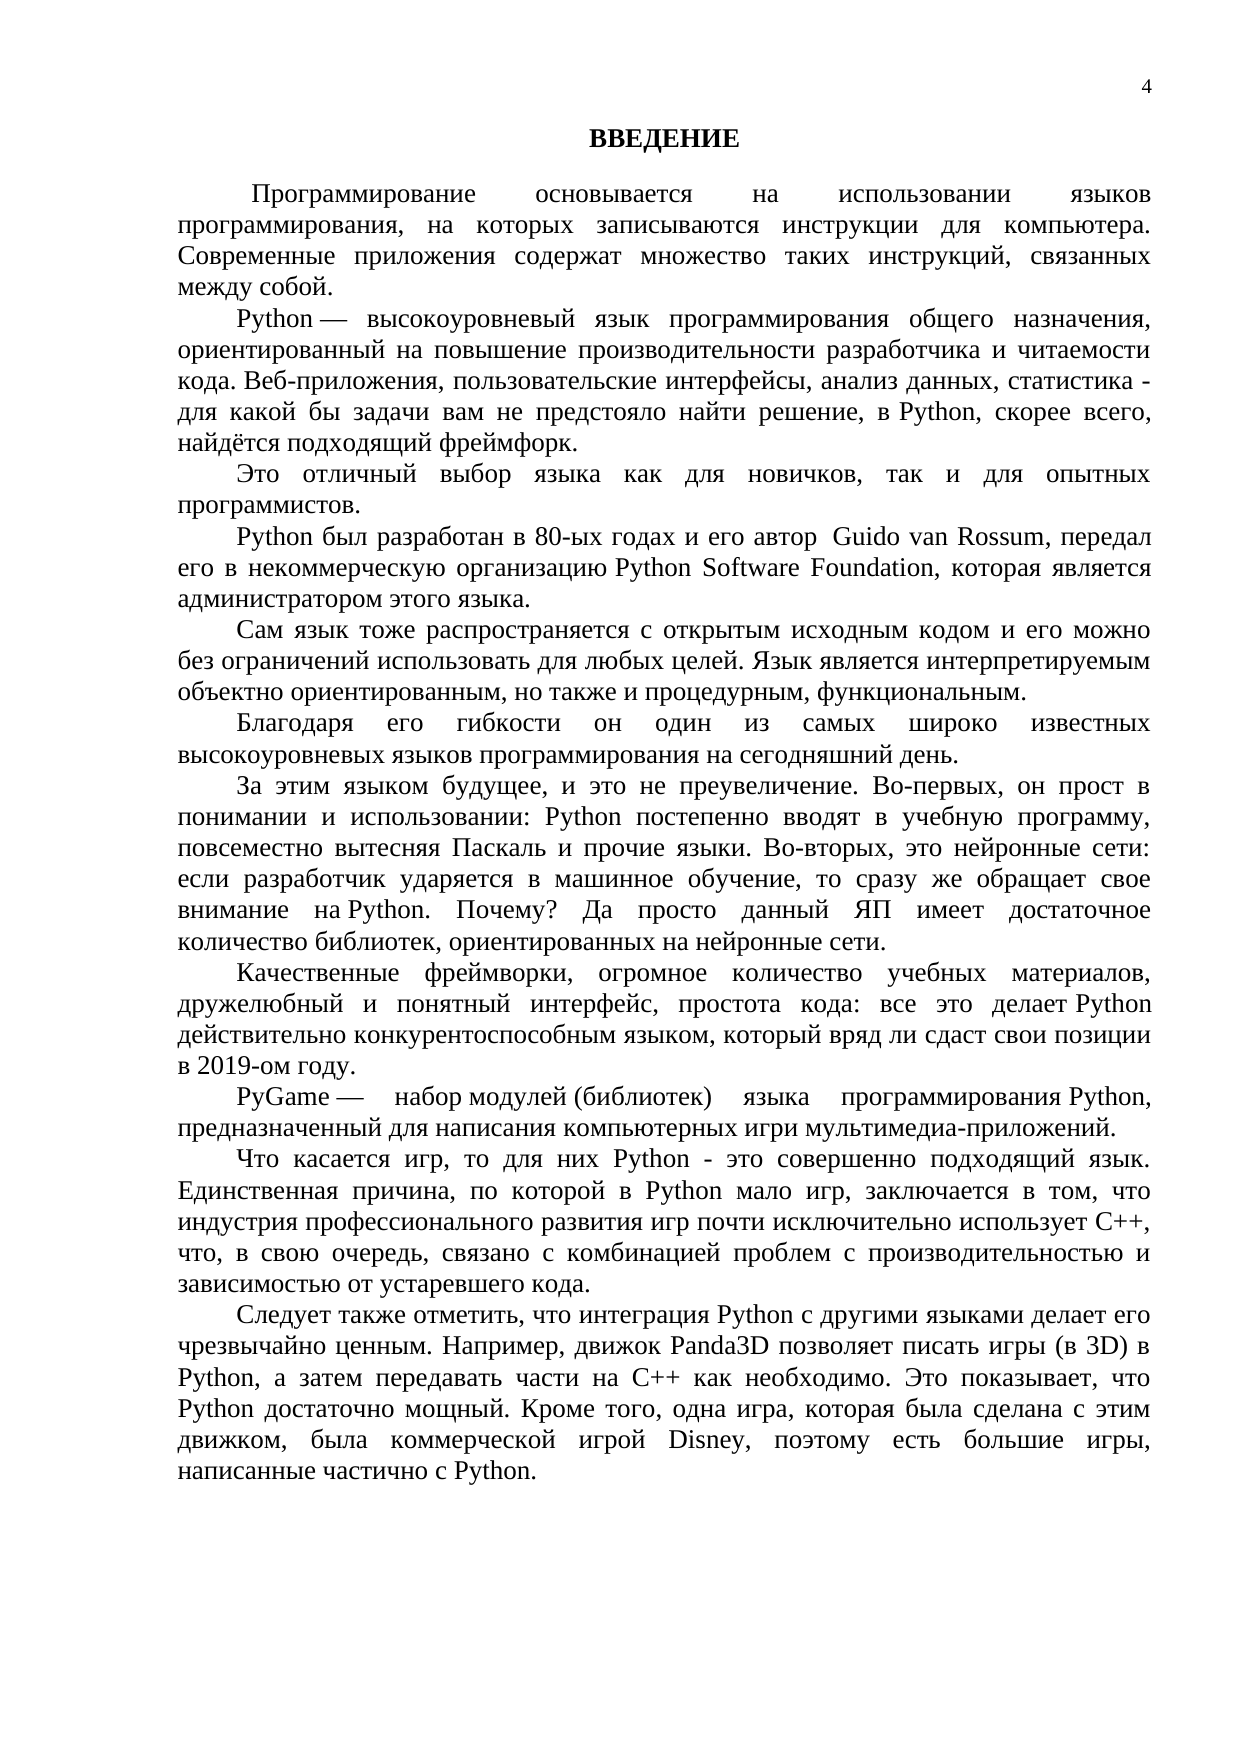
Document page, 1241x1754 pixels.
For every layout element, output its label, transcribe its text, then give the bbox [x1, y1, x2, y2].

text Благодаря его гибкости он один из самых широко известных высокоуровневых языков программирования на сегодняшний день. [177, 707, 1152, 769]
text Это отличный выбор языка как для новичков, так и для опытных программистов. [177, 457, 1152, 520]
subtitle ВВЕДЕНИЕ [177, 122, 1152, 153]
text Что касается игр, то для них Python - это совершенно подходящий язык. Единственная причина, по которой в Python мало игр, заключается в том, что индустрия профессионального развития игр почти исключительно использует С++, что, в свою очередь, связано с комбинацией проблем с производительностью и зависимостью от устаревшего кода. [177, 1143, 1152, 1298]
text Python — высокоуровневый язык программирования общего назначения, ориентированный на повышение производительности разработчика и читаемости кода. Веб-приложения, пользовательские интерфейсы, анализ данных, статистика - для какой бы задачи вам не предстояло найти решение, в Python, скорее всего, найдётся подходящий фреймфорк. [177, 302, 1152, 457]
text Программирование основывается на использовании языков программирования, на которых записываются инструкции для компьютера. Современные приложения содержат множество таких инструкций, связанных между собой. [177, 177, 1152, 302]
text Сам язык тоже распространяется с открытым исходным кодом и его можно без ограничений использовать для любых целей. Язык является интерпретируемым объектно ориентированным, но также и процедурным, функциональным. [177, 613, 1152, 707]
text Качественные фреймворки, огромное количество учебных материалов, дружелюбный и понятный интерфейс, простота кода: все это делает Python действительно конкурентоспособным языком, который вряд ли сдаст свои позиции в 2019-ом году. [177, 956, 1152, 1080]
text За этим языком будущее, и это не преувеличение. Во-первых, он прост в понимании и использовании: Python постепенно вводят в учебную программу, повсеместно вытесняя Паскаль и прочие языки. Во-вторых, это нейронные сети: если разработчик ударяется в машинное обучение, то сразу же обращает свое внимание на Python. Почему? Да просто данный ЯП имеет достаточное количество библиотек, ориентированных на нейронные сети. [177, 769, 1152, 956]
text Python был разработан в 80-ых годах и его автор Guido van Rossum, передал его в некоммерческую организацию Python Software Foundation, которая является администратором этого языка. [177, 520, 1152, 613]
text PyGame — набор модулей (библиотек) языка программирования Python, предназначенный для написания компьютерных игри мультимедиа-приложений. [177, 1080, 1152, 1143]
text Следует также отметить, что интеграция Python с другими языками делает его чрезвычайно ценным. Например, движок Panda3D позволяет писать игры (в 3D) в Python, а затем передавать части на С++ как необходимо. Это показывает, что Python достаточно мощный. Кроме того, одна игра, которая была сделана с этим движком, была коммерческой игрой Disney, поэтому есть большие игры, написанные частично с Python. [177, 1298, 1152, 1485]
